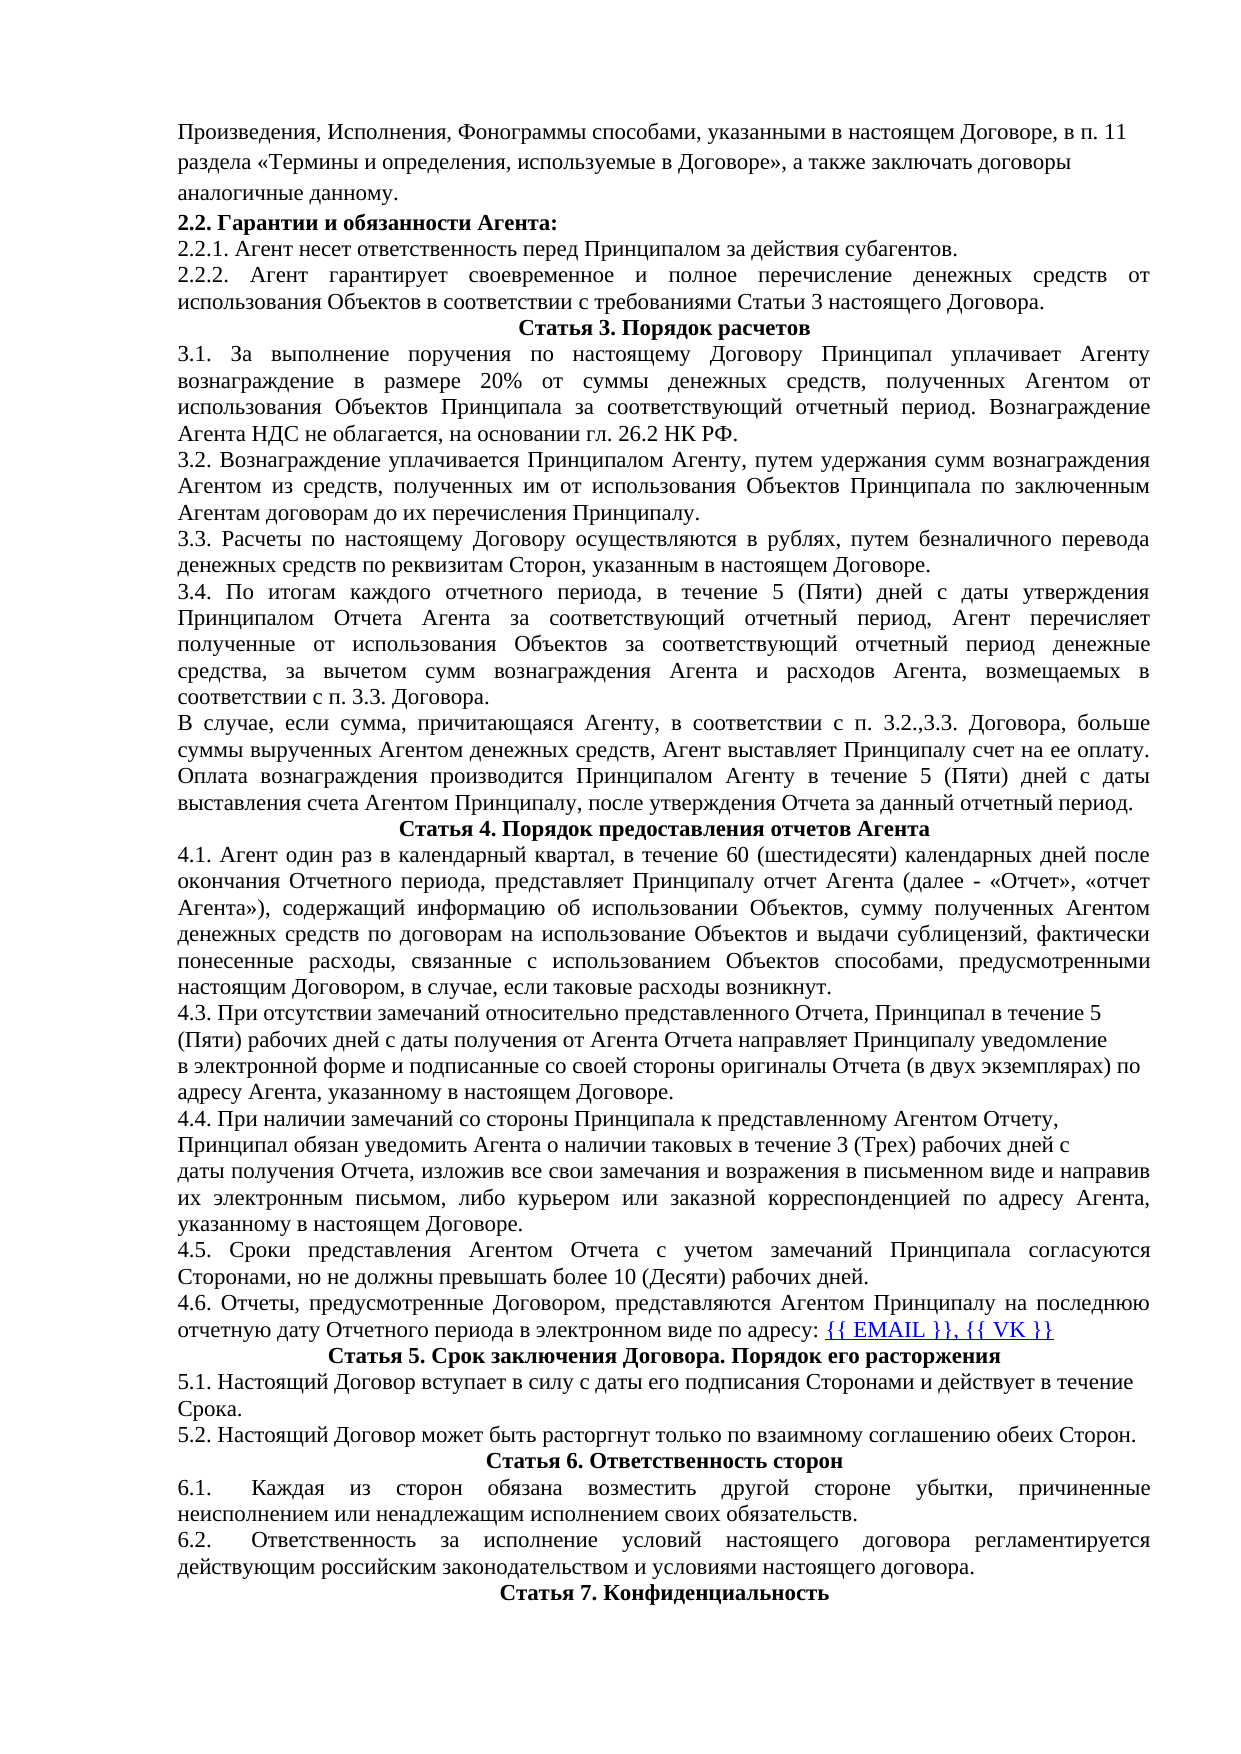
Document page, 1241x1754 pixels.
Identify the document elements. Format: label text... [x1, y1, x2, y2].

text 3.4. По итогам каждого отчетного периода, в течение 5 (Пяти) дней с даты утверждения Принципалом Отчета Агента за соответствующий отчетный период, Агент перечисляет полученные от использования Объектов за соответствующий отчетный период денежные средства, за вычетом сумм вознаграждения Агента и расходов Агента, возмещаемых в соответствии с п. 3.3. Договора. [177, 578, 1152, 709]
text 3.1. За выполнение поручения по настоящему Договору Принципал уплачивает Агенту вознаграждение в размере 20% от суммы денежных средств, полученных Агентом от использования Объектов Принципала за соответствующий отчетный период. Вознаграждение Агента НДС не облагается, на основании гл. 26.2 НК РФ. [177, 341, 1152, 446]
text Статья 6. Ответственность сторон [177, 1447, 1152, 1474]
text 4.6. Отчеты, предусмотренные Договором, представляются Агентом Принципалу на последнюю отчетную дату Отчетного периода в электронном виде по адресу: {{ EMAIL }}, {{ VK }} [177, 1289, 1152, 1342]
text 2.2.2. Агент гарантирует своевременное и полное перечисление денежных средств от использования Объектов в соответствии с требованиями Статьи 3 настоящего Договора. [177, 261, 1152, 314]
text в электронной форме и подписанные со своей стороны оригиналы Отчета (в двух экземплярах) по [177, 1052, 1152, 1078]
text Принципал обязан уведомить Агента о наличии таковых в течение 3 (Трех) рабочих дней с [177, 1131, 1152, 1157]
text Произведения, Исполнения, Фонограммы способами, указанными в настоящем Договоре, в п. 11 [177, 118, 1152, 144]
text 2.2.1. Агент несет ответственность перед Принципалом за действия субагентов. [177, 235, 1152, 261]
list Каждая из сторон обязана возместить другой стороне убытки, причиненные неисполнением или ненадлежащим исполнением своих обязательств. [177, 1474, 1152, 1526]
text (Пяти) рабочих дней с даты получения от Агента Отчета направляет Принципалу уведомление [177, 1026, 1152, 1052]
text Срока. [177, 1395, 1152, 1421]
text Статья 7. Конфиденциальность [177, 1579, 1152, 1606]
list Ответственность за исполнение условий настоящего договора регламентируется действующим российским законодательством и условиями настоящего договора. [177, 1526, 1152, 1579]
text Статья 4. Порядок предоставления отчетов Агента [177, 815, 1152, 841]
text 5.2. Настоящий Договор может быть расторгнут только по взаимному соглашению обеих Сторон. [177, 1421, 1152, 1447]
text 4.5. Сроки представления Агентом Отчета с учетом замечаний Принципала согласуются Сторонами, но не должны превышать более 10 (Десяти) рабочих дней. [177, 1237, 1152, 1289]
text 4.3. При отсутствии замечаний относительно представленного Отчета, Принципал в течение 5 [177, 999, 1152, 1026]
text аналогичные данному. [177, 178, 1152, 205]
text 4.1. Агент один раз в календарный квартал, в течение 60 (шестидесяти) календарных дней после окончания Отчетного периода, представляет Принципалу отчет Агента (далее - «Отчет», «отчет Агента»), содержащий информацию об использовании Объектов, сумму полученных Агентом денежных средств по договорам на использование Объектов и выдачи сублицензий, фактически понесенные расходы, связанные с использованием Объектов способами, предусмотренными настоящим Договором, в случае, если таковые расходы возникнут. [177, 841, 1152, 999]
text В случае, если сумма, причитающаяся Агенту, в соответствии с п. 3.2.,3.3. Договора, больше суммы вырученных Агентом денежных средств, Агент выставляет Принципалу счет на ее оплату. Оплата вознаграждения производится Принципалом Агенту в течение 5 (Пяти) дней с даты выставления счета Агентом Принципалу, после утверждения Отчета за данный отчетный период. [177, 709, 1152, 815]
text 4.4. При наличии замечаний со стороны Принципала к представленному Агентом Отчету, [177, 1105, 1152, 1131]
text 3.2. Вознаграждение уплачивается Принципалом Агенту, путем удержания сумм вознаграждения Агентом из средств, полученных им от использования Объектов Принципала по заключенным Агентам договорам до их перечисления Принципалу. [177, 446, 1152, 525]
text 5.1. Настоящий Договор вступает в силу с даты его подписания Сторонами и действует в течение [177, 1368, 1152, 1395]
text адресу Агента, указанному в настоящем Договоре. [177, 1078, 1152, 1105]
text 3.3. Расчеты по настоящему Договору осуществляются в рублях, путем безналичного перевода денежных средств по реквизитам Сторон, указанным в настоящем Договоре. [177, 525, 1152, 578]
text Статья 5. Срок заключения Договора. Порядок его расторжения [177, 1342, 1152, 1368]
text Статья 3. Порядок расчетов [177, 314, 1152, 341]
text даты получения Отчета, изложив все свои замечания и возражения в письменном виде и направив их электронным письмом, либо курьером или заказной корреспонденцией по адресу Агента, указанному в настоящем Договоре. [177, 1157, 1152, 1237]
text раздела «Термины и определения, используемые в Договоре», а также заключать договоры [177, 148, 1152, 175]
text 2.2. Гарантии и обязанности Агента: [177, 209, 1152, 235]
